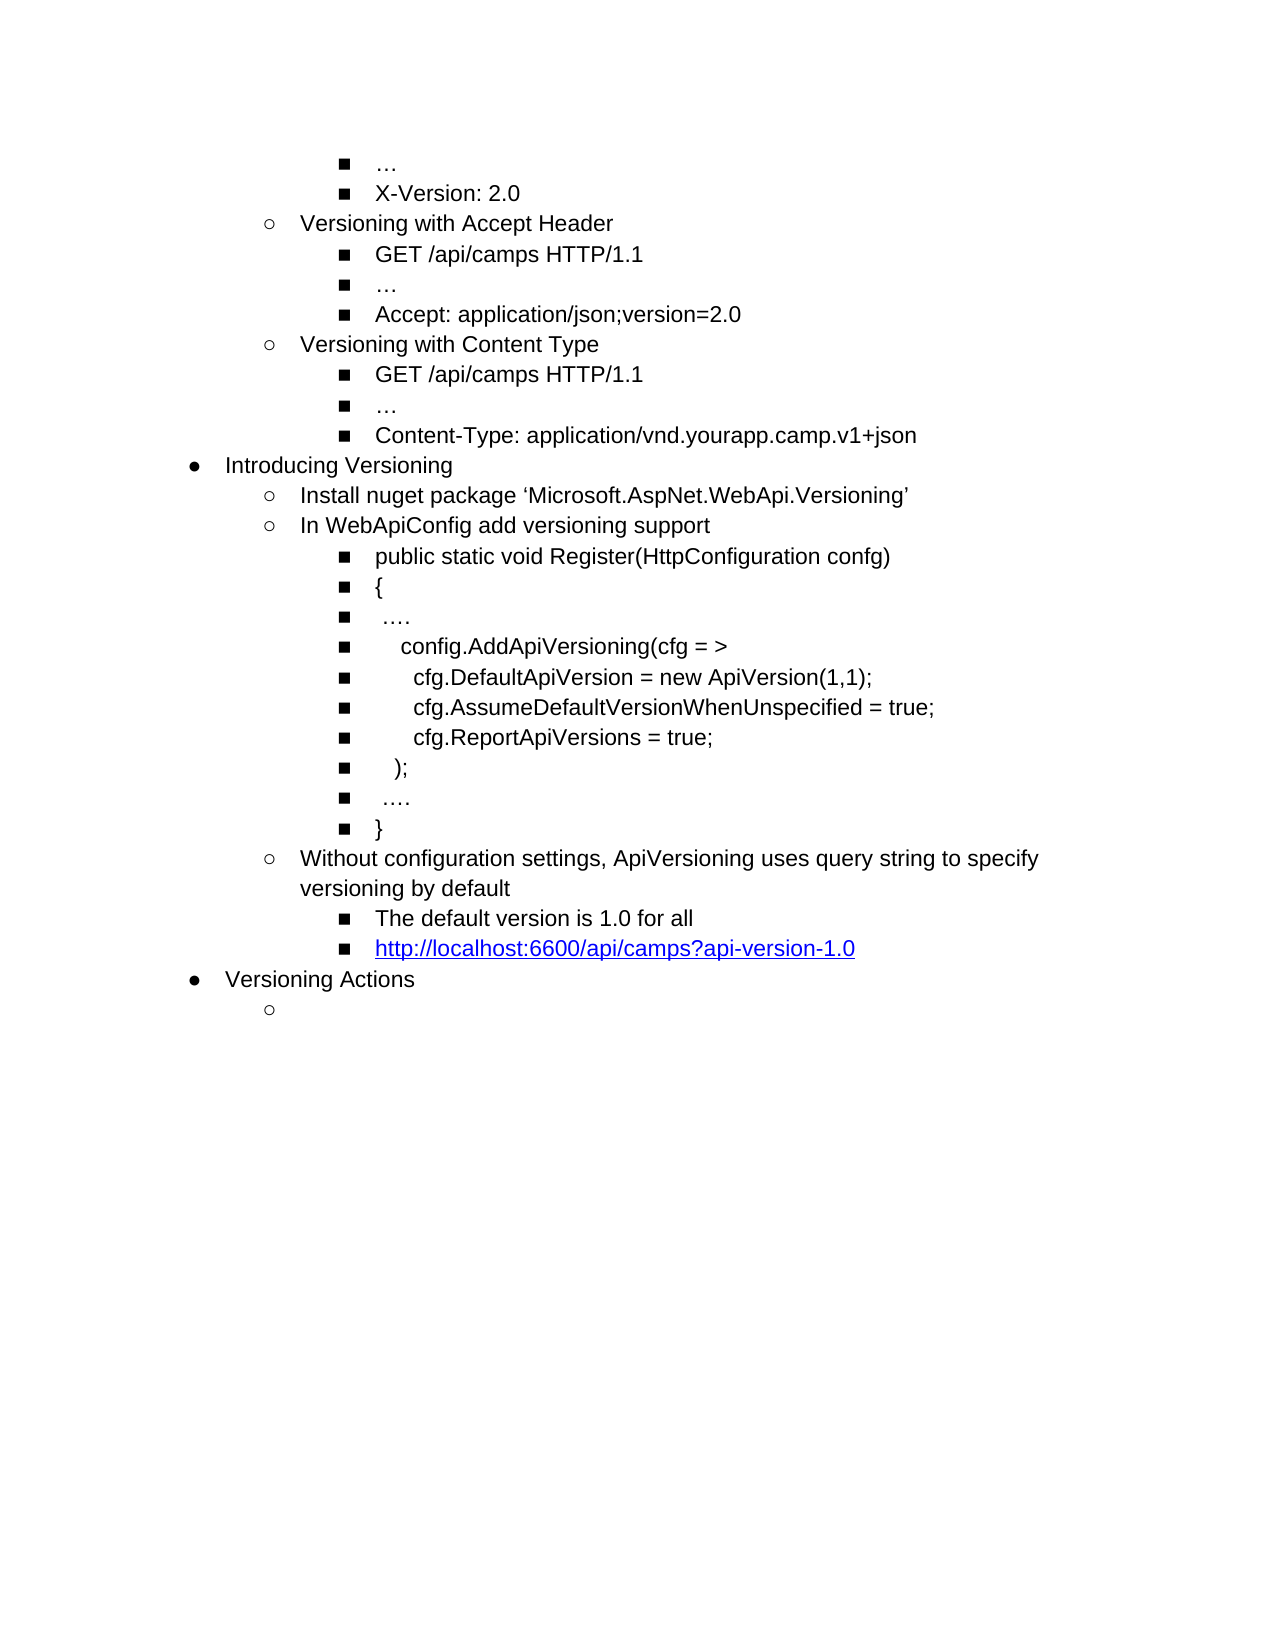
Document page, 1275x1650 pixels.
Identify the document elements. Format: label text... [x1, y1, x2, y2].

list Install nuget package ‘Microsoft.AspNet.WebApi.Versioning’ [262, 482, 1125, 509]
list In WebApiConfig add versioning support [262, 512, 1125, 539]
list …. [337, 784, 1125, 811]
list ); [337, 754, 1125, 781]
list … [337, 150, 1125, 176]
list Versioning Actions [187, 966, 1125, 992]
list Without configuration settings, ApiVersioning uses query string to specify versioning by default [262, 845, 1125, 901]
list X-Version: 2.0 [337, 180, 1125, 207]
list … [337, 271, 1125, 297]
list http://localhost:6600/api/camps?api-version-1.0 [337, 935, 1125, 962]
list cfg.ReportApiVersions = true; [337, 724, 1125, 750]
list GET /api/camps HTTP/1.1 [337, 241, 1125, 267]
list cfg.DefaultApiVersion = new ApiVersion(1,1); [337, 663, 1125, 690]
list The default version is 1.0 for all [337, 905, 1125, 932]
list cfg.AssumeDefaultVersionWhenUnspecified = true; [337, 694, 1125, 720]
list GET /api/camps HTTP/1.1 [337, 361, 1125, 388]
list …. [337, 603, 1125, 629]
list { [337, 573, 1125, 599]
list Accept: application/json;version=2.0 [337, 301, 1125, 327]
list public static void Register(HttpConfiguration confg) [337, 543, 1125, 569]
list Versioning with Accept Header [262, 210, 1125, 237]
list Versioning with Content Type [262, 331, 1125, 358]
list Content-Type: application/vnd.yourapp.camp.v1+json [337, 422, 1125, 448]
list … [337, 392, 1125, 418]
list config.AddApiVersioning(cfg = > [337, 633, 1125, 660]
list } [337, 814, 1125, 841]
list Introducing Versioning [187, 452, 1125, 478]
